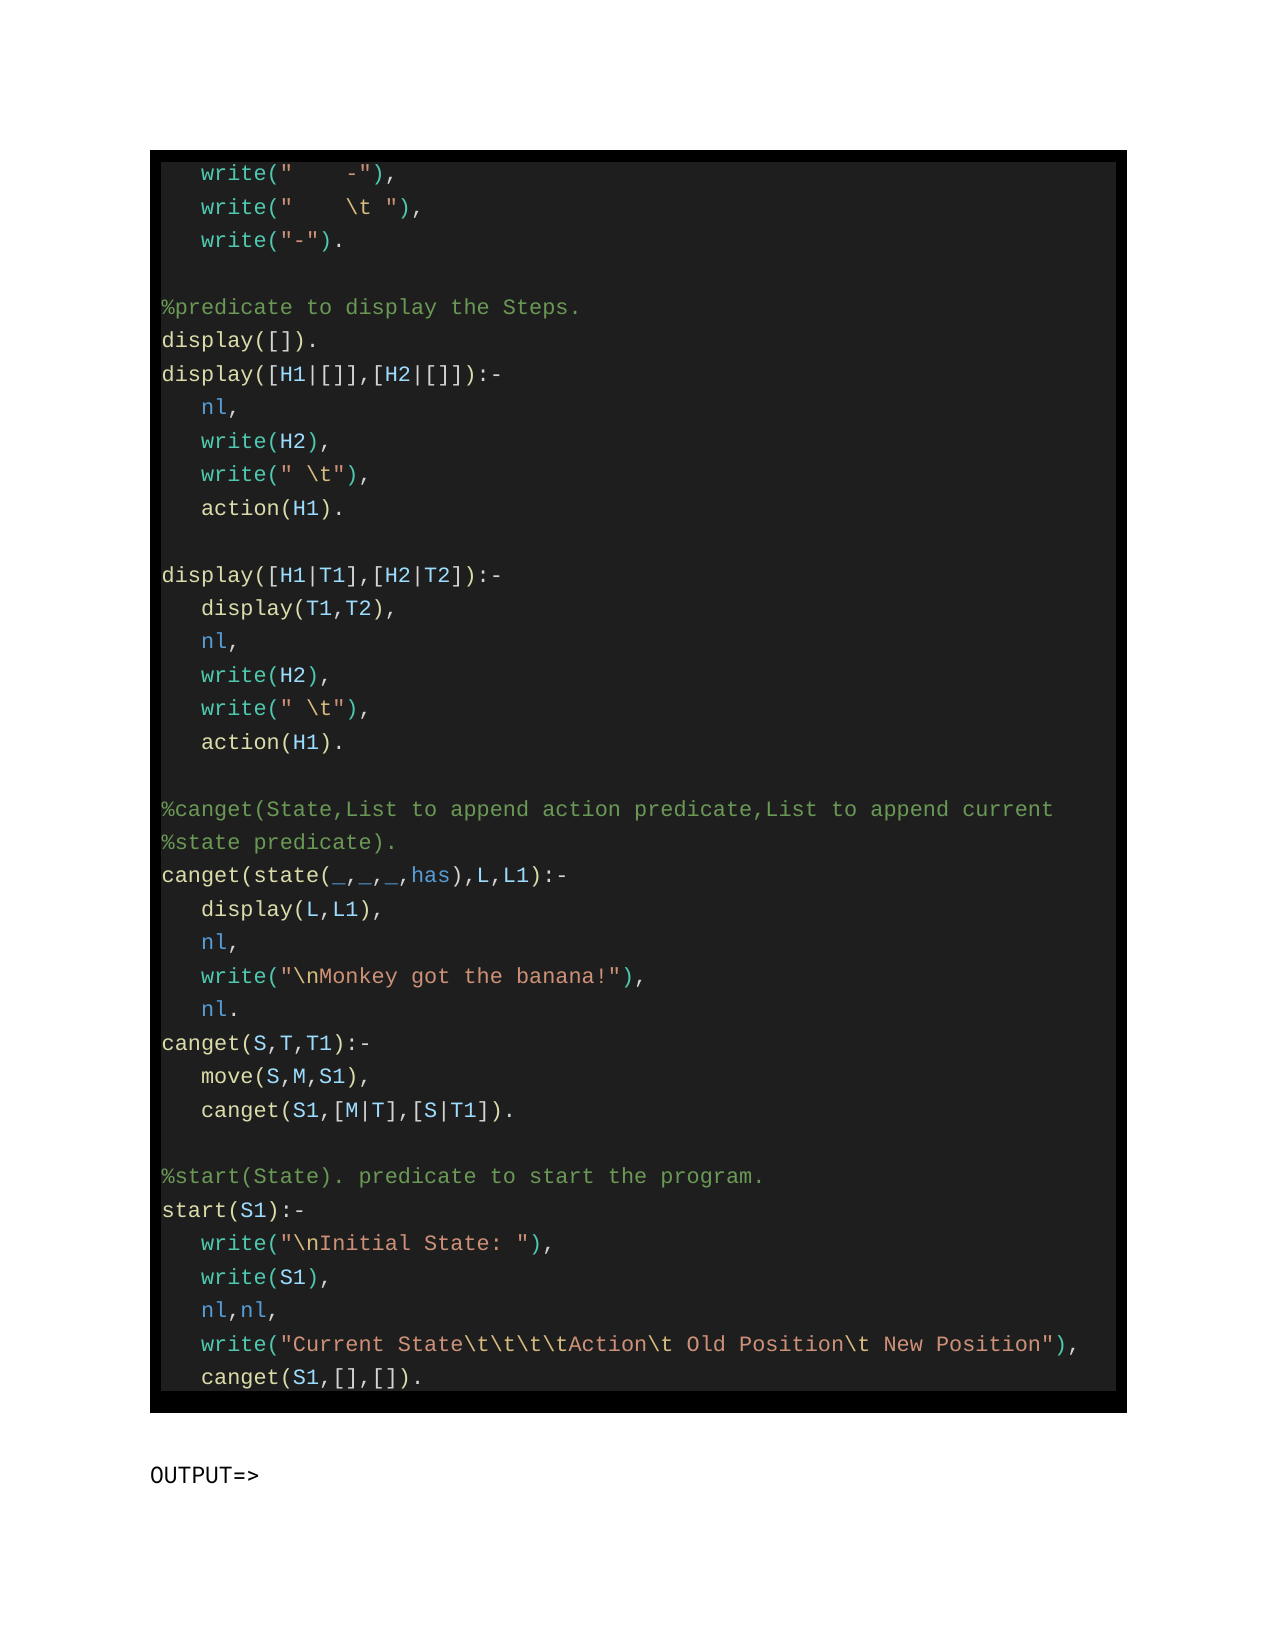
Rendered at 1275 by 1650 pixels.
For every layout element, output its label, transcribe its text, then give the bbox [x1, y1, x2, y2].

text OUTPUT=> [150, 1460, 1125, 1490]
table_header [152, 152, 1125, 1411]
